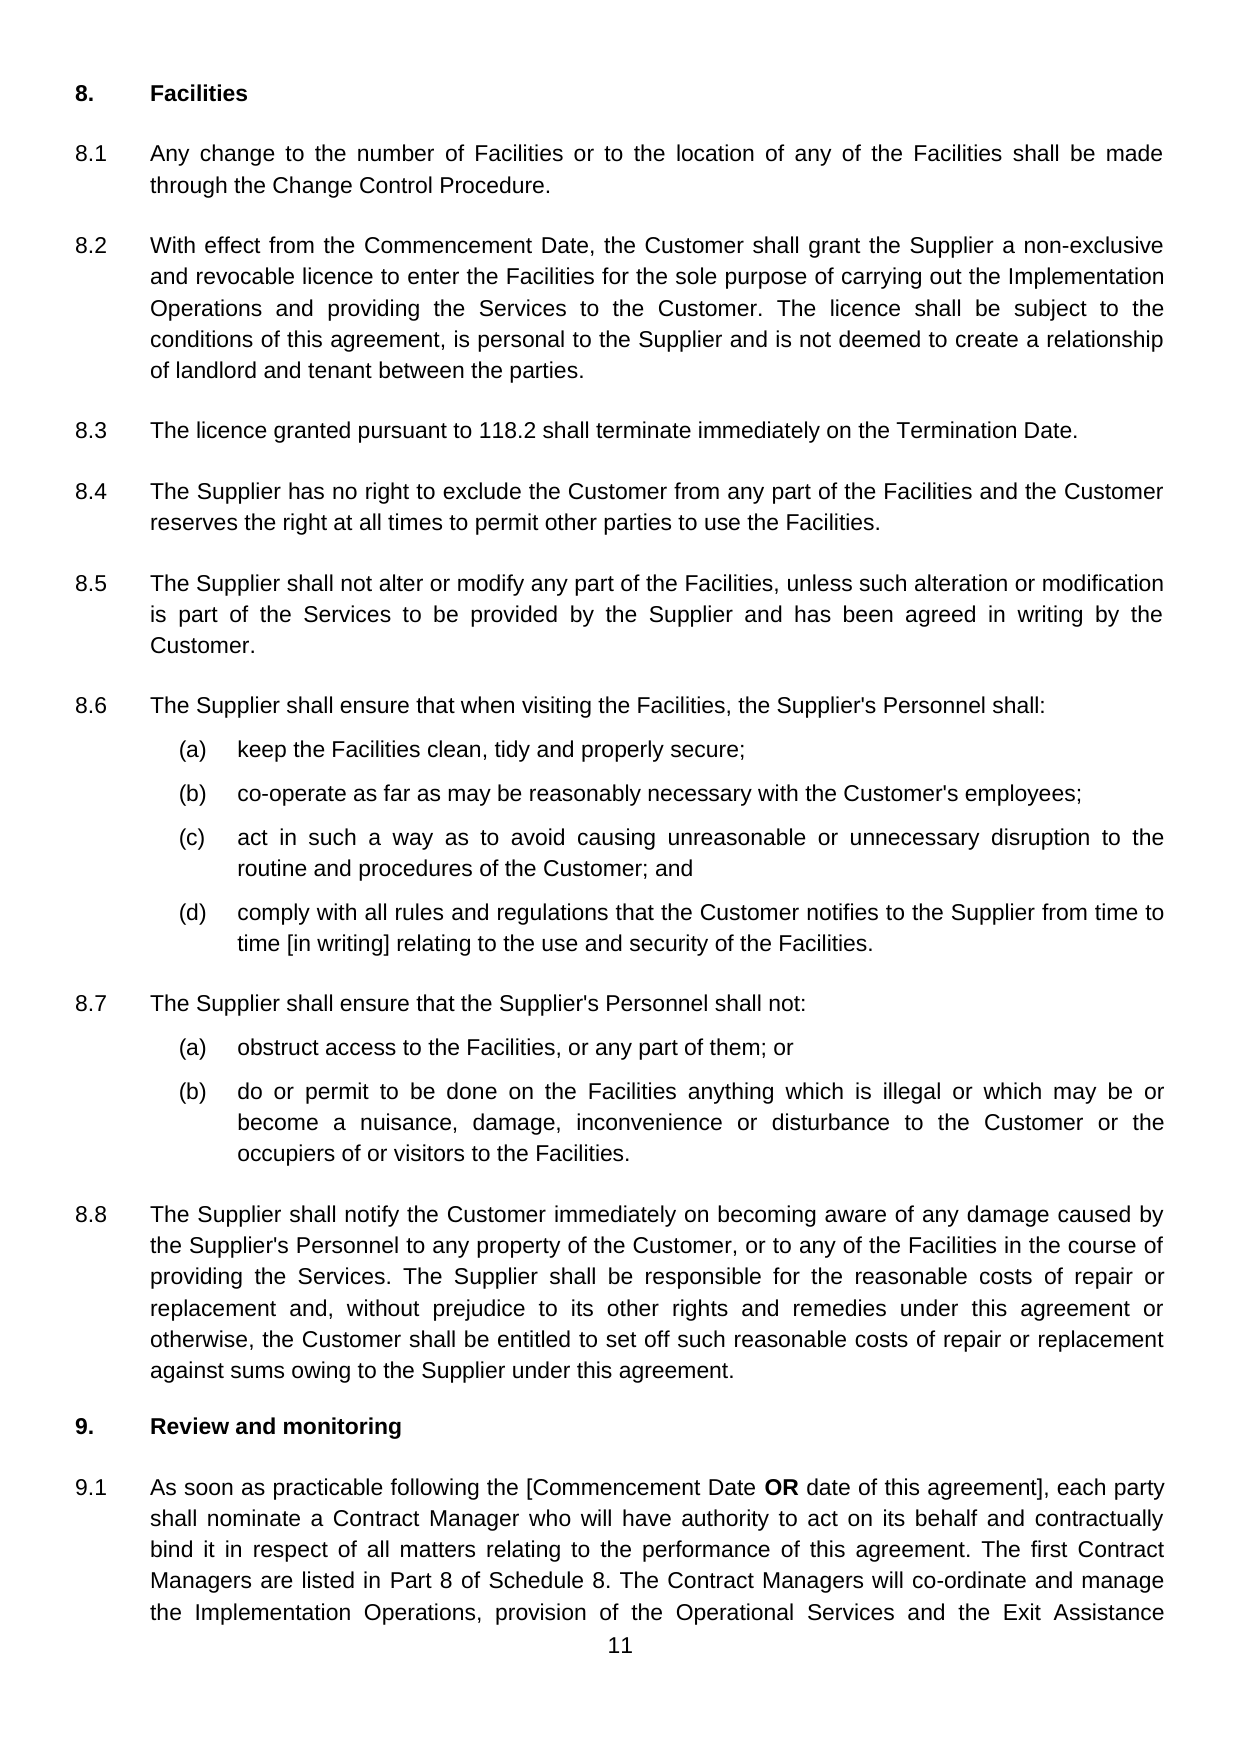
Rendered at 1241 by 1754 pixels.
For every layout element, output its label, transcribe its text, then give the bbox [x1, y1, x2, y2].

title Any change to the number of Facilities or to the location of any of the Facilities shall be made through the Change Control Procedure. [75, 135, 1165, 198]
title Facilities [75, 75, 1165, 106]
title With effect from the Commencement Date, the Customer shall grant the Supplier a non-exclusive and revocable licence to enter the Facilities for the sole purpose of carrying out the Implementation Operations and providing the Services to the Customer. The licence shall be subject to the conditions of this agreement, is personal to the Supplier and is not deemed to create a relationship of landlord and tenant between the parties. [75, 227, 1165, 383]
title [75, 1469, 1165, 1625]
title keep the Facilities clean, tidy and properly secure; [178, 731, 1165, 762]
title The licence granted pursuant to clause 8.2 shall terminate immediately on the Termination Date. [75, 412, 1165, 444]
title The Supplier shall ensure that when visiting the Facilities, the Supplier's Personnel shall: [75, 687, 1165, 719]
title The Supplier shall not alter or modify any part of the Facilities, unless such alteration or modification is part of the Services to be provided by the Supplier and has been agreed in writing by the Customer. [75, 564, 1165, 658]
title obstruct access to the Facilities, or any part of them; or [178, 1029, 1165, 1060]
title The Supplier shall notify the Customer immediately on becoming aware of any damage caused by the Supplier's Personnel to any property of the Customer, or to any of the Facilities in the course of providing the Services. The Supplier shall be responsible for the reasonable costs of repair or replacement and, without prejudice to its other rights and remedies under this agreement or otherwise, the Customer shall be entitled to set off such reasonable costs of repair or replacement against sums owing to the Supplier under this agreement. [75, 1196, 1165, 1383]
title The Supplier has no right to exclude the Customer from any part of the Facilities and the Customer reserves the right at all times to permit other parties to use the Facilities. [75, 473, 1165, 535]
title co-operate as far as may be reasonably necessary with the Customer's employees; [178, 775, 1165, 806]
title Review and monitoring [75, 1408, 1165, 1439]
title do or permit to be done on the Facilities anything which is illegal or which may be or become a nuisance, damage, inconvenience or disturbance to the Customer or the occupiers of or visitors to the Facilities. [178, 1073, 1165, 1167]
title act in such a way as to avoid causing unreasonable or unnecessary disruption to the routine and procedures of the Customer; and [178, 819, 1165, 881]
title The Supplier shall ensure that the Supplier's Personnel shall not: [75, 985, 1165, 1017]
title comply with all rules and regulations that the Customer notifies to the Supplier from time to time [in writing] relating to the use and security of the Facilities. [178, 894, 1165, 956]
